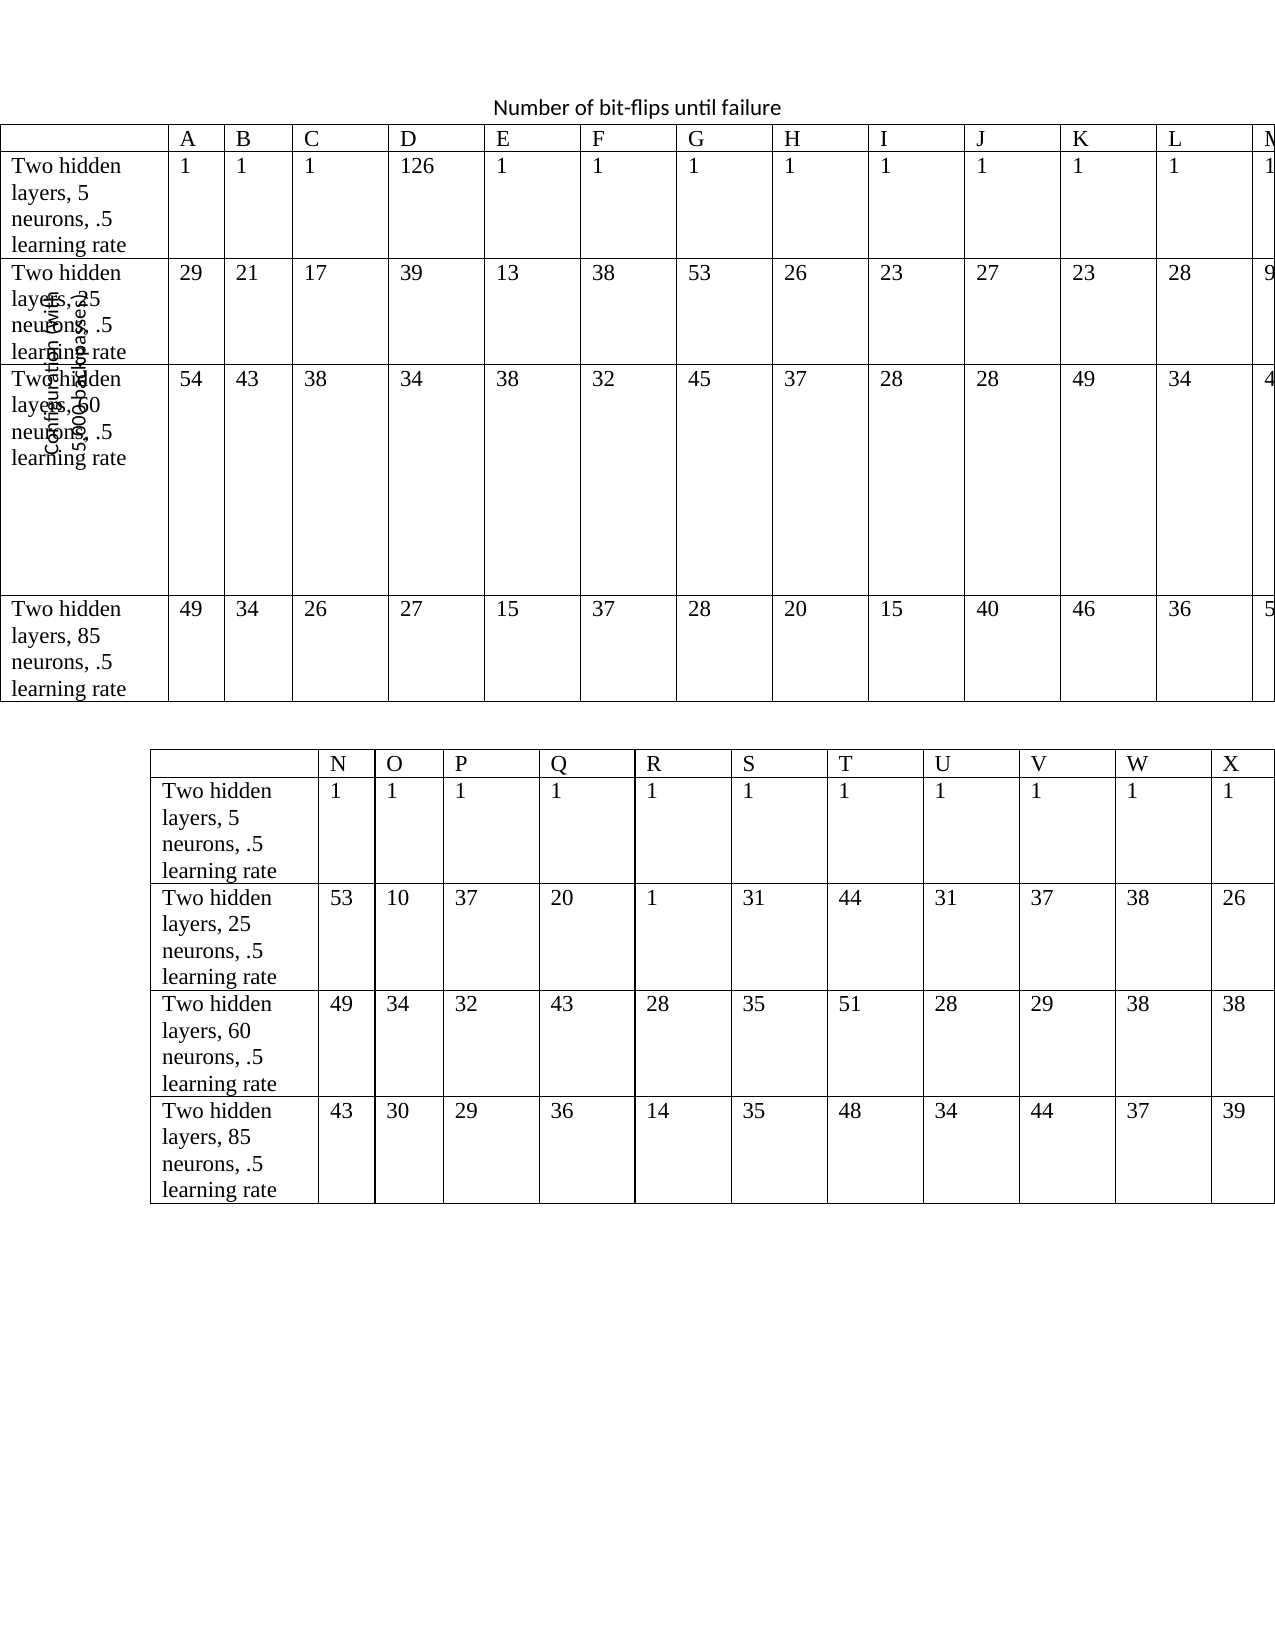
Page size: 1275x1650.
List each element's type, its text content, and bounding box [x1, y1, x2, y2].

table_header M [1253, 125, 1274, 151]
table_cell 32 [444, 991, 539, 1096]
table_cell 1 [773, 152, 868, 258]
table_header D [389, 125, 484, 151]
table_cell 32 [581, 365, 676, 594]
table_cell 49 [1061, 365, 1156, 594]
table_header [1, 125, 168, 151]
table_cell 26 [1212, 884, 1274, 989]
table_cell 23 [1061, 259, 1156, 364]
table_cell 1 [636, 884, 731, 989]
table_cell 47 [1253, 365, 1274, 594]
table_cell 38 [1212, 991, 1274, 1096]
table_cell 15 [485, 596, 580, 701]
table_header Q [540, 750, 634, 777]
table_cell 1 [677, 152, 772, 258]
table_header J [965, 125, 1060, 151]
table_cell 1 [485, 152, 580, 258]
table_header [151, 750, 318, 777]
table_cell 34 [376, 991, 443, 1096]
table_cell 37 [1020, 884, 1115, 989]
table_cell 27 [965, 259, 1060, 364]
table_cell Two hidden layers, 60 neurons, .5 learning rate [151, 991, 318, 1096]
table_cell 43 [319, 1097, 374, 1202]
table_cell 28 [677, 596, 772, 701]
table_cell Two hidden layers, 85 neurons, .5 learning rate [1, 596, 168, 701]
table_cell 36 [1157, 596, 1252, 701]
table_cell 10 [376, 884, 443, 989]
table_cell Two hidden layers, 25 neurons, .5 learning rate [151, 884, 318, 989]
table_cell 1 [319, 778, 374, 883]
table_cell 34 [389, 365, 484, 594]
table_header A [169, 125, 224, 151]
table_cell 31 [732, 884, 827, 989]
table_cell 37 [444, 884, 539, 989]
table_cell 49 [169, 596, 224, 701]
table_header T [828, 750, 923, 777]
table_cell 28 [965, 365, 1060, 594]
table_cell 1 [169, 152, 224, 258]
table_cell 48 [828, 1097, 923, 1202]
table_cell 1 [1020, 778, 1115, 883]
table_cell 13 [485, 259, 580, 364]
table_cell 43 [225, 365, 292, 594]
table_header S [732, 750, 827, 777]
table_cell Two hidden layers, 5 neurons, .5 learning rate [1, 152, 168, 258]
table_cell Two hidden layers, 85 neurons, .5 learning rate [151, 1097, 318, 1202]
table_cell 126 [389, 152, 484, 258]
table_cell 46 [1061, 596, 1156, 701]
table_cell 38 [1116, 884, 1211, 989]
table_cell 34 [225, 596, 292, 701]
table_cell 35 [732, 991, 827, 1096]
table_cell 37 [581, 596, 676, 701]
table_cell 37 [1116, 1097, 1211, 1202]
table_cell 49 [319, 991, 374, 1096]
table_header L [1157, 125, 1252, 151]
table_cell 35 [732, 1097, 827, 1202]
table_cell 1 [1157, 152, 1252, 258]
table_header K [1061, 125, 1156, 151]
table_cell 1 [1061, 152, 1156, 258]
table_cell 29 [1020, 991, 1115, 1096]
table_cell 31 [924, 884, 1019, 989]
table_header E [485, 125, 580, 151]
table_cell 27 [389, 596, 484, 701]
table_header U [924, 750, 1019, 777]
table_cell 1 [293, 152, 388, 258]
table_cell 43 [540, 991, 634, 1096]
table_header R [636, 750, 731, 777]
table_cell 34 [1157, 365, 1252, 594]
table_header B [225, 125, 292, 151]
table_cell 40 [965, 596, 1060, 701]
table_cell 38 [485, 365, 580, 594]
table_cell 1 [376, 778, 443, 883]
table_header N [319, 750, 374, 777]
table_cell 17 [293, 259, 388, 364]
table_cell 1 [1212, 778, 1274, 883]
table_cell 1 [581, 152, 676, 258]
table_cell 1 [924, 778, 1019, 883]
table_cell 28 [1157, 259, 1252, 364]
table_cell 52 [1253, 596, 1274, 701]
table_cell 26 [293, 596, 388, 701]
table_cell 45 [677, 365, 772, 594]
table_cell 1 [540, 778, 634, 883]
table_cell 1 [444, 778, 539, 883]
table_header H [773, 125, 868, 151]
table_cell Two hidden layers, 25 neurons, .5 learning rate [1, 259, 168, 364]
table_cell 29 [444, 1097, 539, 1202]
table_cell Two hidden layers, 60 neurons, .5 learning rate [1, 365, 168, 594]
table_cell 20 [540, 884, 634, 989]
table_header W [1116, 750, 1211, 777]
table_cell 1 [869, 152, 964, 258]
table_cell 14 [636, 1097, 731, 1202]
table_header P [444, 750, 539, 777]
table_cell 53 [319, 884, 374, 989]
table_cell 20 [773, 596, 868, 701]
table_cell 39 [389, 259, 484, 364]
table_cell 38 [581, 259, 676, 364]
table_cell 1 [965, 152, 1060, 258]
table_cell 51 [828, 991, 923, 1096]
table_header F [581, 125, 676, 151]
table_header X [1212, 750, 1274, 777]
table_cell 36 [540, 1097, 634, 1202]
table_cell 29 [169, 259, 224, 364]
table_cell 28 [636, 991, 731, 1096]
table_header I [869, 125, 964, 151]
table_header V [1020, 750, 1115, 777]
table_cell 30 [376, 1097, 443, 1202]
table_cell 38 [293, 365, 388, 594]
table_cell 1 [636, 778, 731, 883]
table_cell 23 [869, 259, 964, 364]
table_header O [376, 750, 443, 777]
table_header C [293, 125, 388, 151]
table_cell 44 [1020, 1097, 1115, 1202]
table_cell 34 [924, 1097, 1019, 1202]
table_cell 1 [732, 778, 827, 883]
table_cell 1 [828, 778, 923, 883]
table_cell 21 [225, 259, 292, 364]
table_cell 28 [924, 991, 1019, 1096]
table_cell 1 [1116, 778, 1211, 883]
table_cell 1 [225, 152, 292, 258]
table_cell 37 [773, 365, 868, 594]
table_cell 44 [828, 884, 923, 989]
table_cell 54 [169, 365, 224, 594]
table_cell 53 [677, 259, 772, 364]
table_header G [677, 125, 772, 151]
table_cell 15 [869, 596, 964, 701]
table_cell 26 [773, 259, 868, 364]
table_cell 28 [869, 365, 964, 594]
table_cell 39 [1212, 1097, 1274, 1202]
table_cell Two hidden layers, 5 neurons, .5 learning rate [151, 778, 318, 883]
table_cell 9 [1253, 259, 1274, 364]
table_cell 1 [1253, 152, 1274, 258]
table_cell 38 [1116, 991, 1211, 1096]
